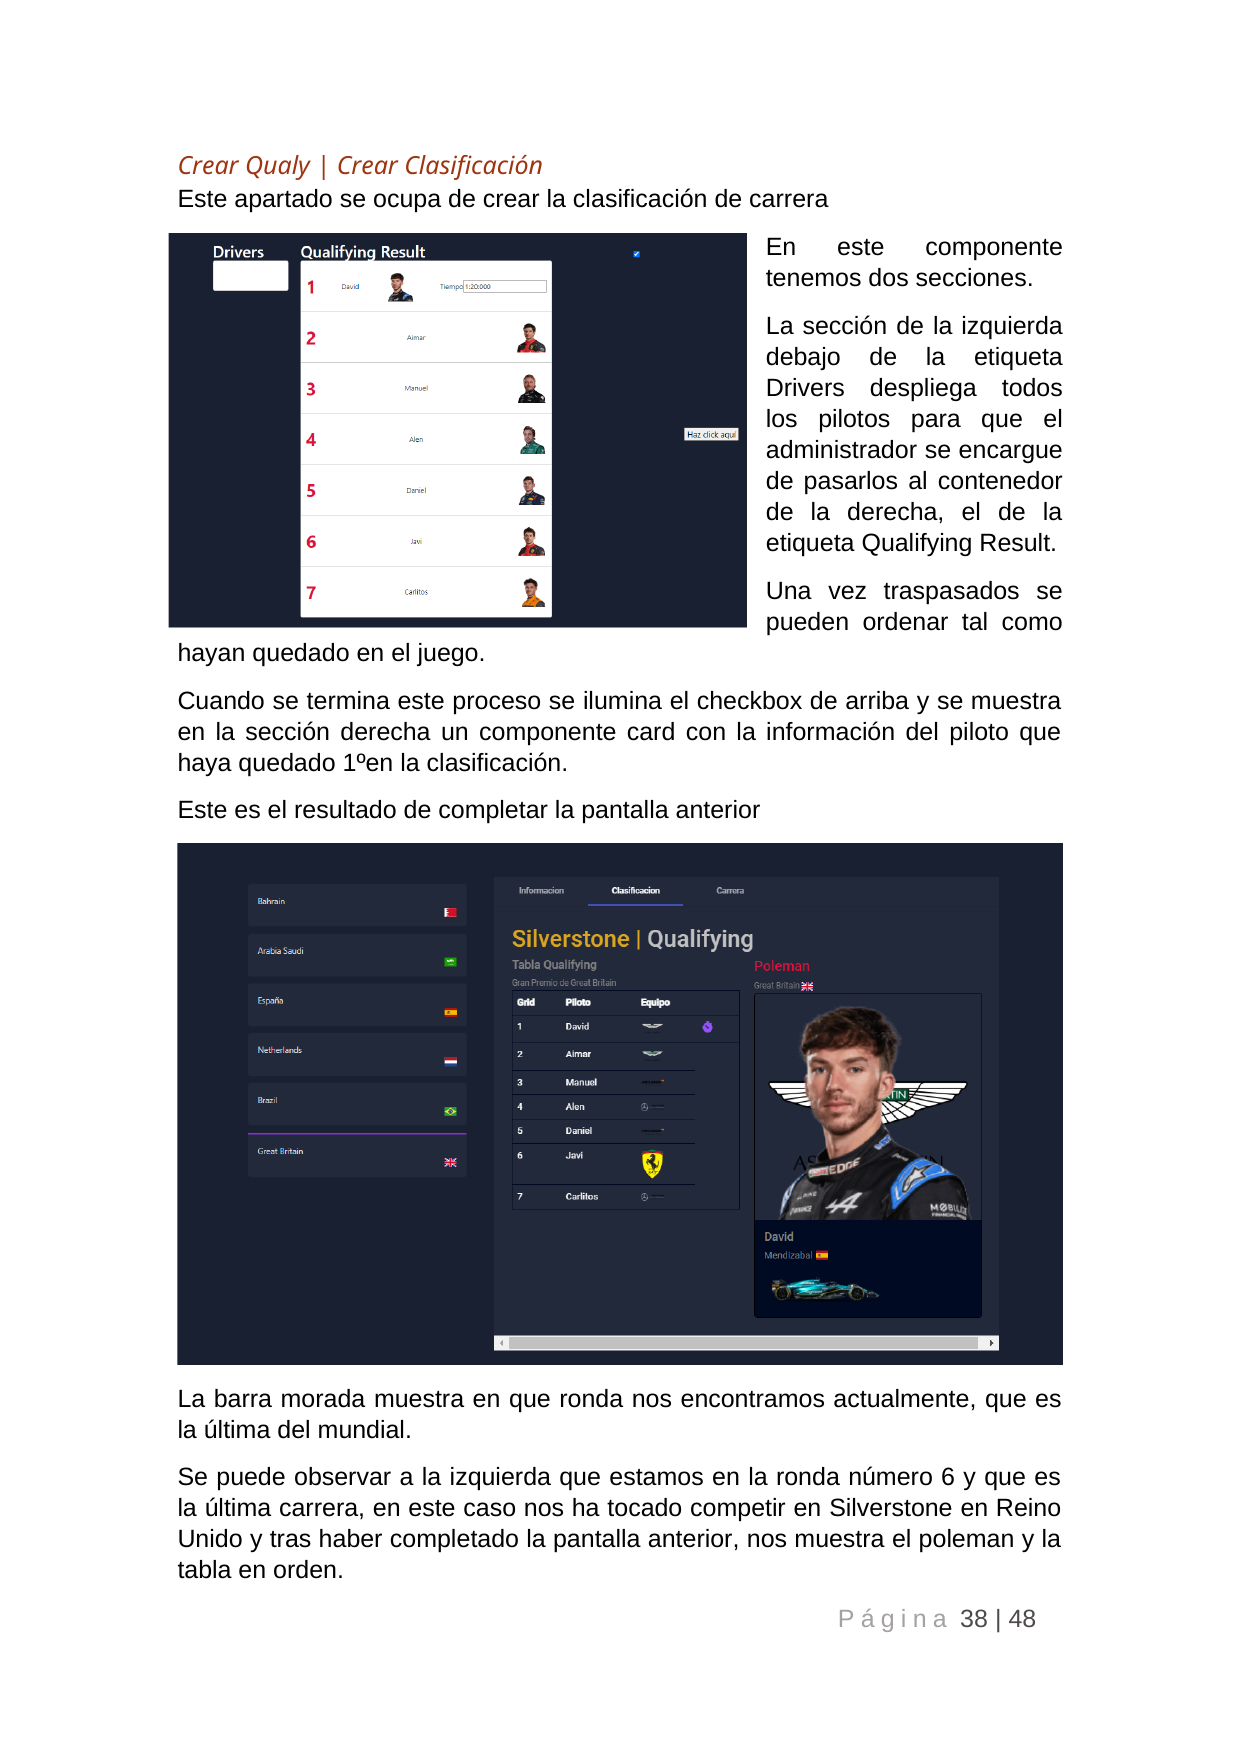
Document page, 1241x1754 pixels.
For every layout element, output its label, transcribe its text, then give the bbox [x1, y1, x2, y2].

text Este apartado se ocupa de crear la clasificación de carrera [177, 184, 1063, 213]
picture [177, 843, 1063, 1365]
text Una vez traspasados se pueden ordenar tal como hayan quedado en el juego. [177, 576, 1063, 667]
text Se puede observar a la izquierda que estamos en la ronda número 6 y que es la última carrera, en este caso nos ha tocado competir en Silverstone en Reino Unido y tras haber completado la pantalla anterior, nos muestra el poleman y la tabla en orden. [177, 1462, 1063, 1584]
text Este es el resultado de completar la pantalla anterior [177, 795, 1063, 824]
text La sección de la izquierda debajo de la etiqueta Drivers despliega todos los pilotos para que el administrador se encargue de pasarlos al contenedor de la derecha, el de la etiqueta Qualifying Result. [747, 311, 1063, 557]
picture [168, 233, 747, 628]
text En este componente tenemos dos secciones. [177, 232, 1063, 292]
text La barra morada muestra en que ronda nos encontramos actualmente, que es la última del mundial. [177, 1383, 1063, 1443]
text Cuando se termina este proceso se ilumina el checkbox de arriba y se muestra en la sección derecha un componente card con la información del piloto que haya quedado 1ºen la clasificación. [177, 686, 1063, 776]
subtitle Crear Qualy | Crear Clasificación [177, 148, 1063, 182]
